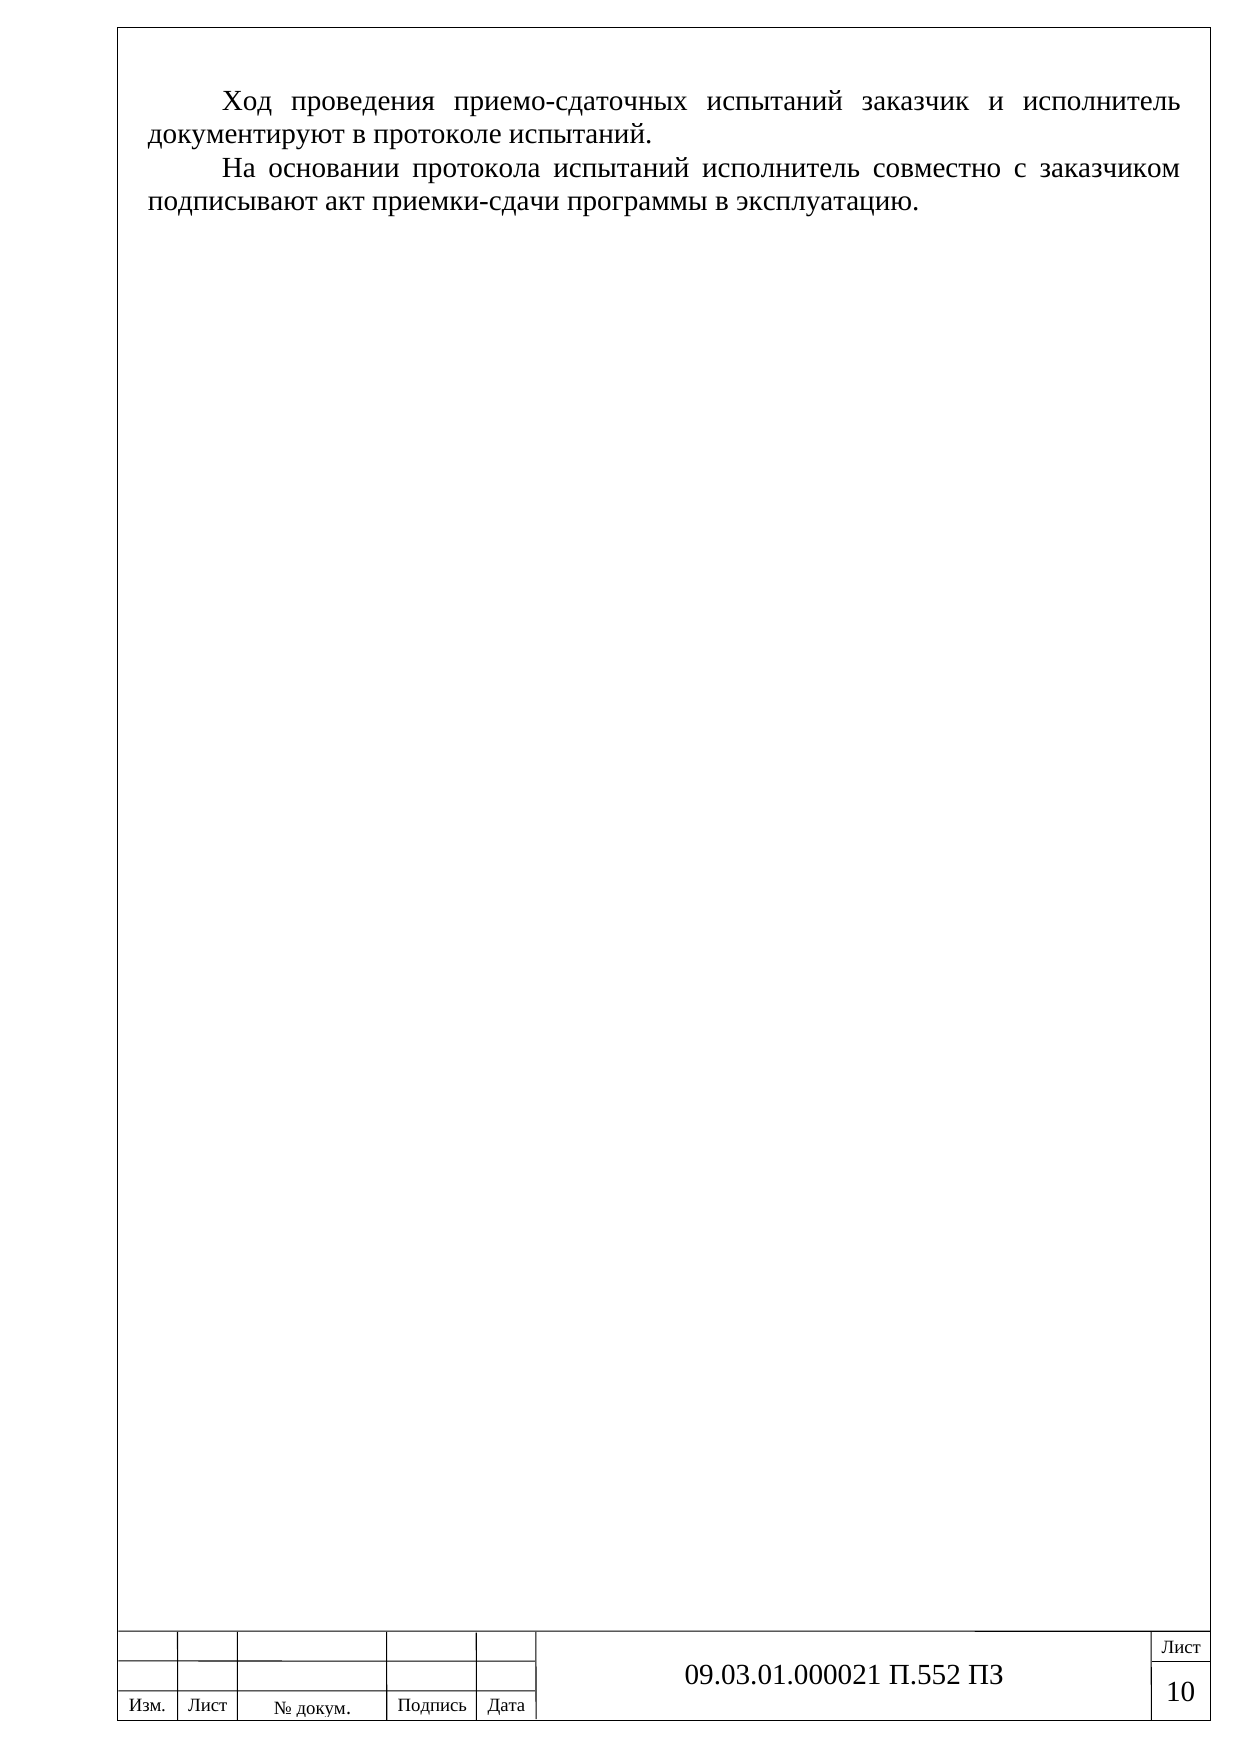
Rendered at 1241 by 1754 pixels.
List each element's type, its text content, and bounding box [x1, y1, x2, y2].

text На основании протокола испытаний исполнитель совместно с заказчиком подписывают акт приемки-сдачи программы в эксплуатацию. [148, 150, 1181, 217]
text Ход проведения приемо-сдаточных испытаний заказчик и исполнитель документируют в протоколе испытаний. [148, 83, 1181, 150]
